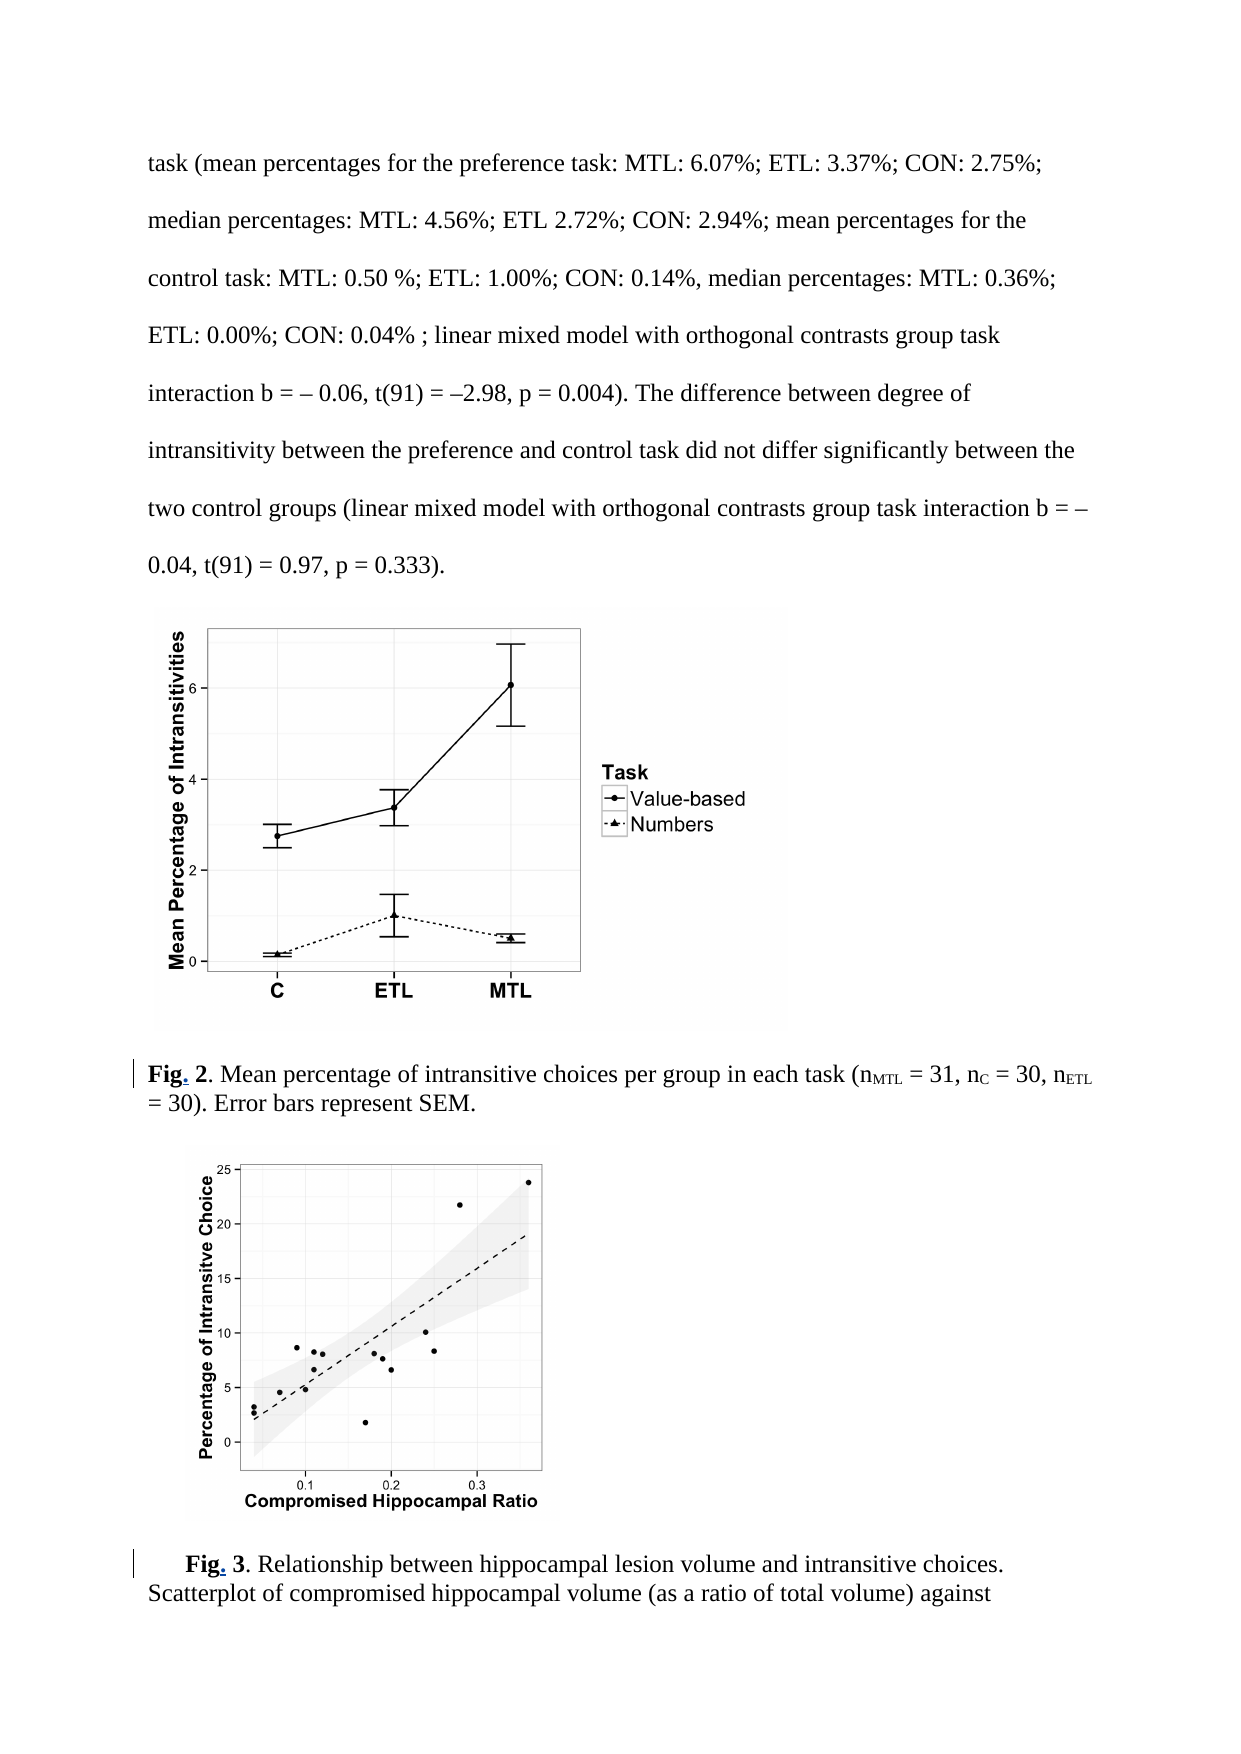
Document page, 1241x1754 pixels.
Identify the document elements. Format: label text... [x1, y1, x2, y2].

picture [185, 1145, 561, 1521]
text Fig 2. Mean percentage of intransitive choices per group in each task (nMTL = 31, nC = 30, nETL = 30). Error bars represent SEM. [148, 1059, 1094, 1116]
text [148, 148, 1094, 579]
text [148, 1549, 1094, 1607]
picture [153, 607, 788, 1031]
